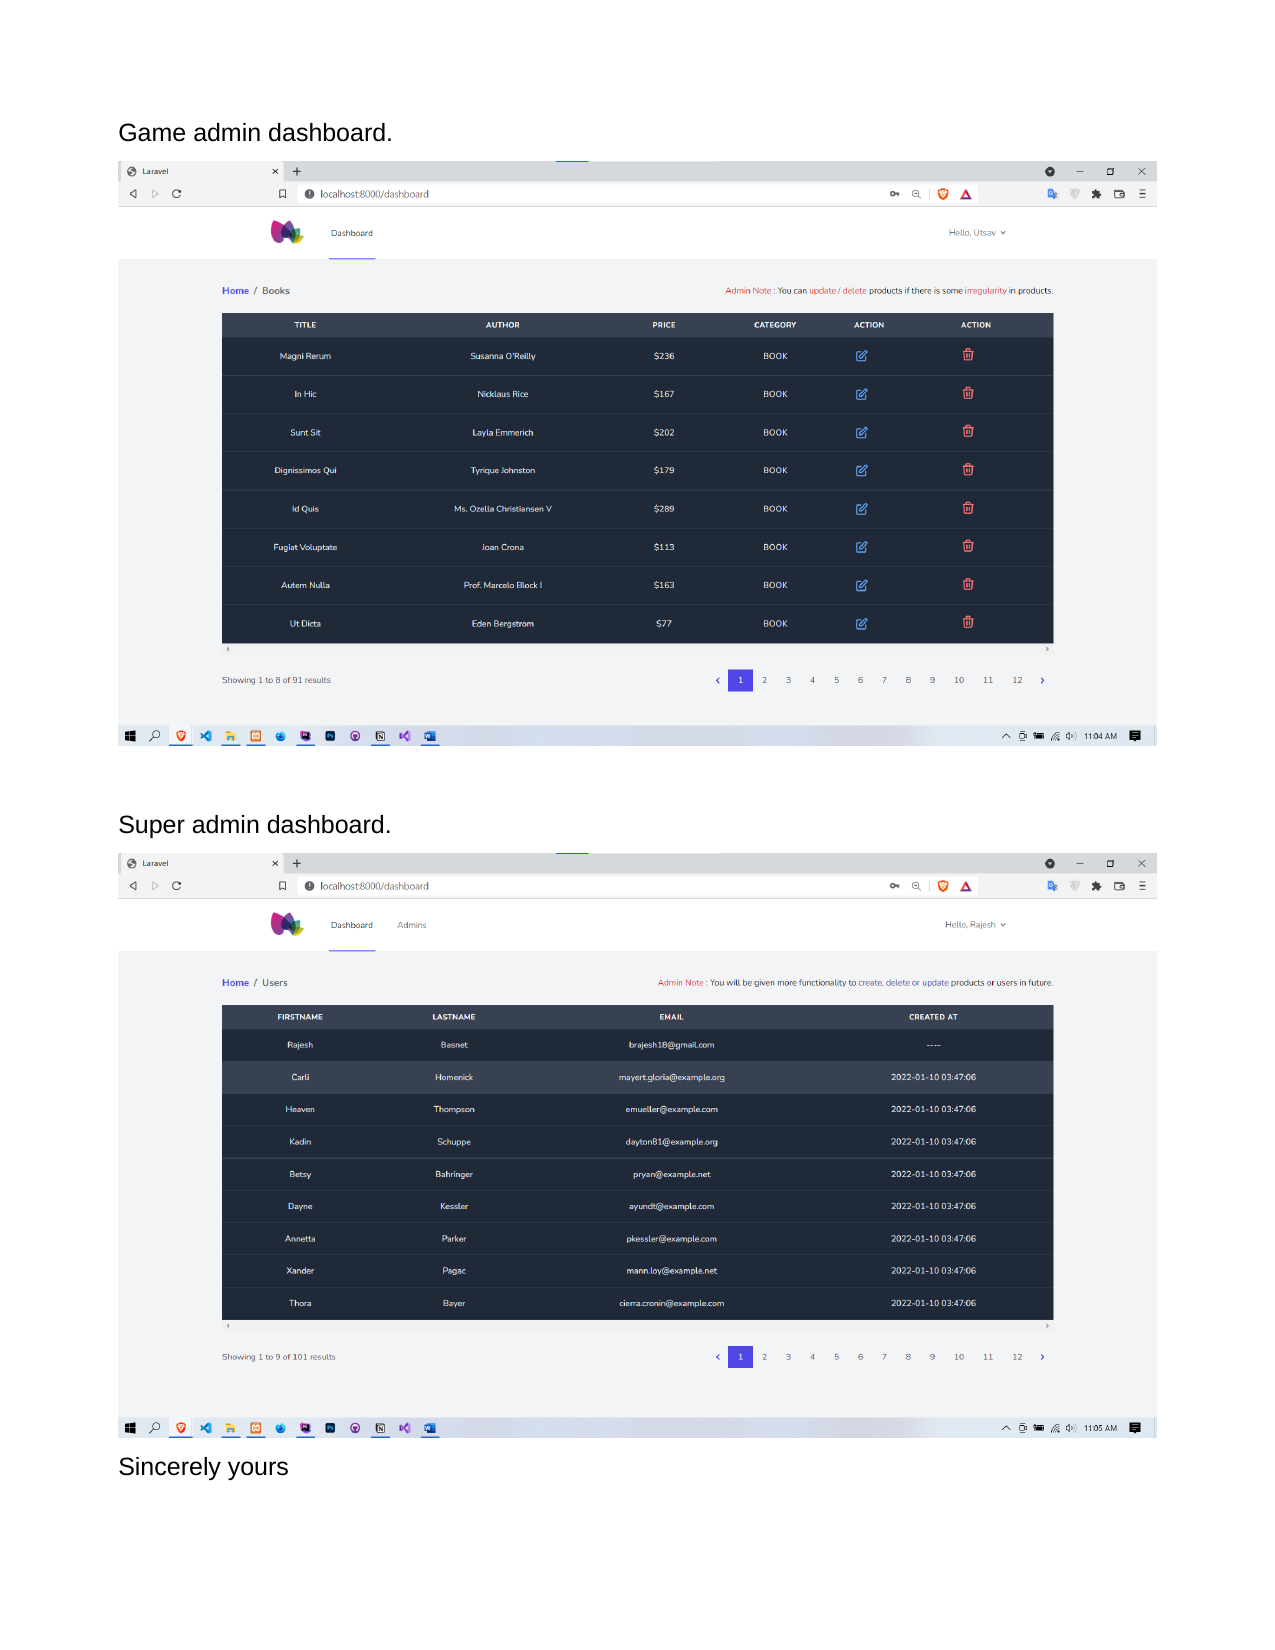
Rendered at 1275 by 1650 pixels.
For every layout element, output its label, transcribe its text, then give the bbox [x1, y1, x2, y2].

text Sincerely yours [118, 1438, 1157, 1481]
text Game admin dashboard. [118, 118, 1157, 147]
picture [118, 853, 1157, 1438]
picture [118, 161, 1157, 746]
text Super admin dashboard. [118, 810, 1157, 839]
